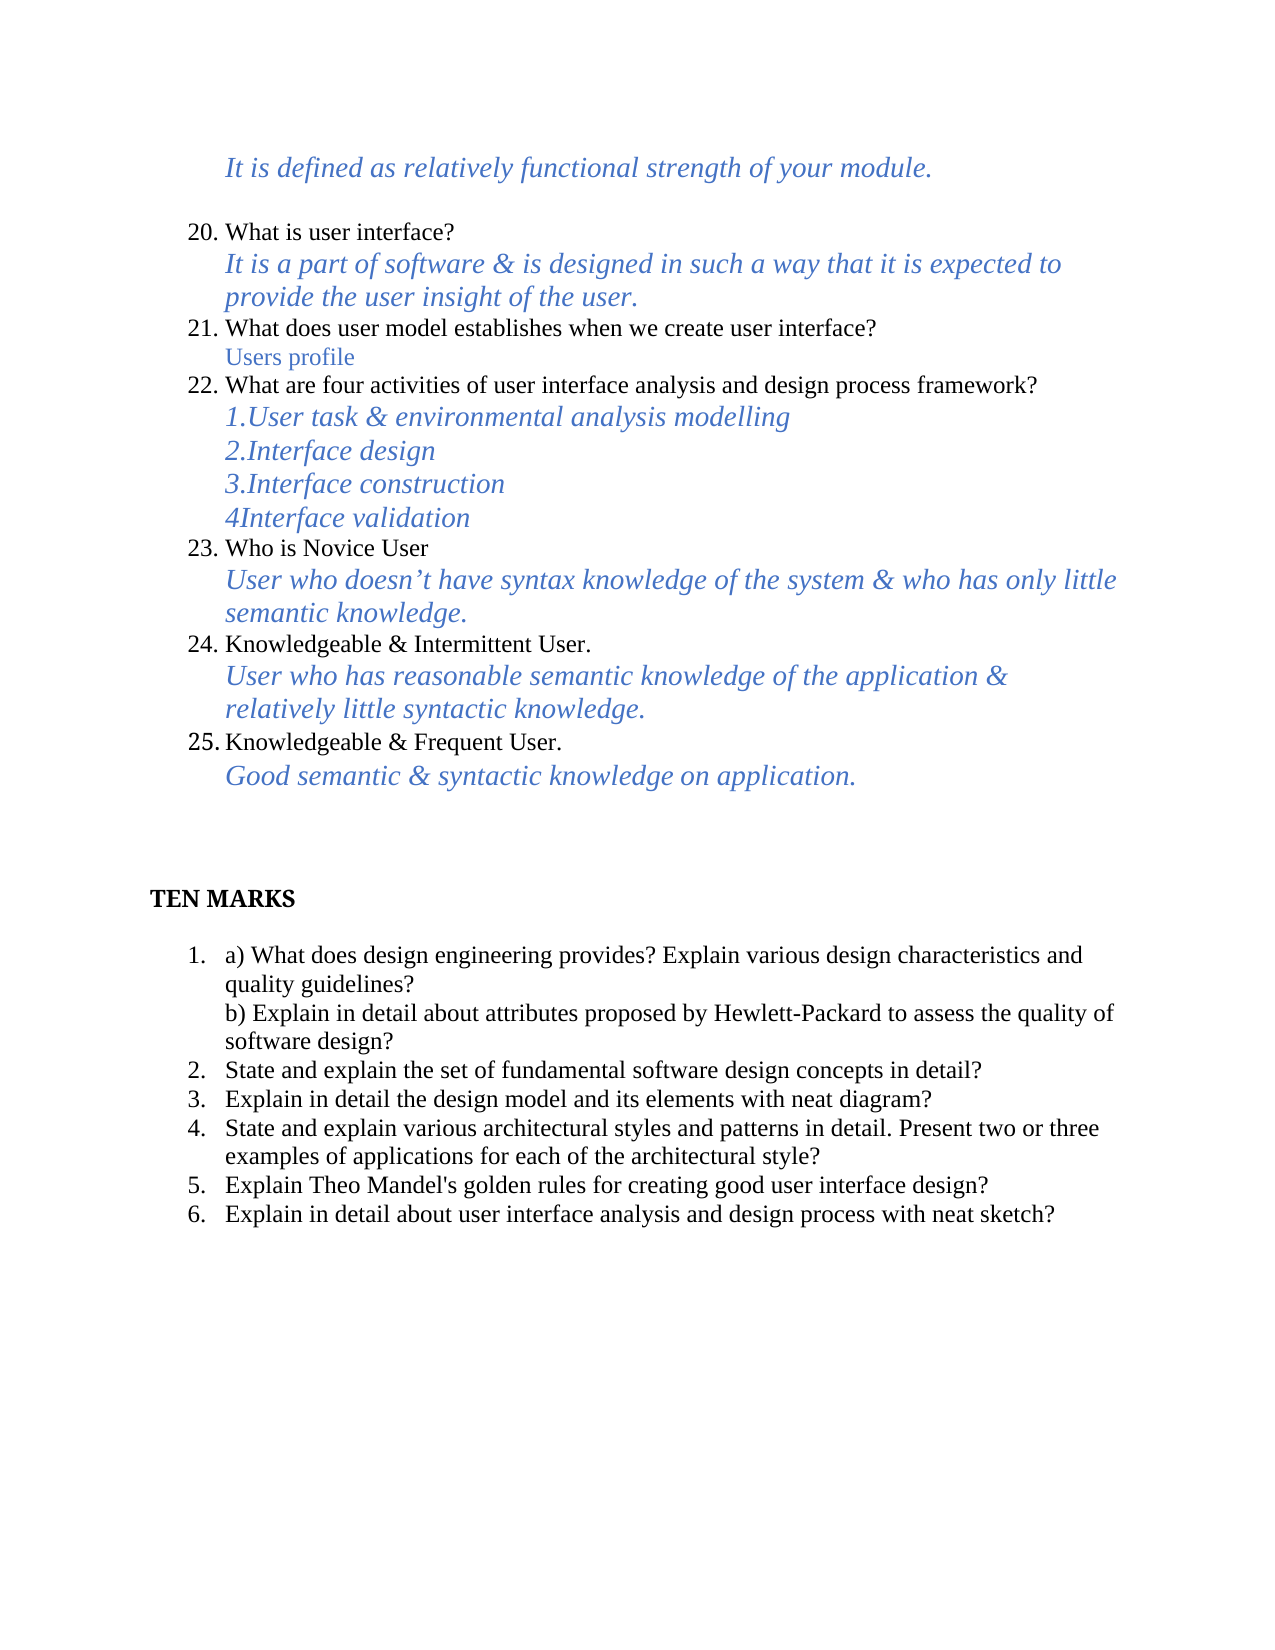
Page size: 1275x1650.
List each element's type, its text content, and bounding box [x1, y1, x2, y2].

list Knowledgeable & Frequent User. [187, 725, 1125, 758]
list State and explain various architectural styles and patterns in detail. Present two or three examples of applications for each of the architectural style? [187, 1113, 1125, 1170]
list Who is Novice User [187, 533, 1125, 562]
list Explain Theo Mandel's golden rules for creating good user interface design? [187, 1170, 1125, 1199]
list Explain in detail about user interface analysis and design process with neat sketch? [187, 1199, 1125, 1228]
list State and explain the set of fundamental software design concepts in detail? [187, 1055, 1125, 1084]
list Good semantic & syntactic knowledge on application. [225, 758, 1125, 791]
list What does user model establishes when we create user interface? [187, 313, 1125, 342]
list Knowledgeable & Intermittent User. [187, 629, 1125, 658]
list What are four activities of user interface analysis and design process framework? [187, 370, 1125, 399]
list User who doesn’t have syntax knowledge of the system & who has only little semantic knowledge. [225, 562, 1125, 629]
list User who has reasonable semantic knowledge of the application & relatively little syntactic knowledge. [225, 658, 1125, 725]
list Explain in detail the design model and its elements with neat diagram? [187, 1084, 1125, 1113]
list 4Interface validation [225, 500, 1125, 533]
list 1.User task & environmental analysis modelling [225, 399, 1125, 433]
list 3.Interface construction [225, 466, 1125, 500]
list b) Explain in detail about attributes proposed by Hewlett-Packard to assess the quality of software design? [225, 998, 1125, 1055]
list It is defined as relatively functional strength of your module. [187, 150, 1125, 183]
list 2.Interface design [225, 433, 1125, 466]
list Users profile [225, 342, 1125, 370]
list a) What does design engineering provides? Explain various design characteristics and quality guidelines? [187, 940, 1125, 998]
list What is user interface? [187, 217, 1125, 246]
text TEN MARKS [150, 882, 1125, 914]
list It is a part of software & is designed in such a way that it is expected to provide the user insight of the user. [225, 246, 1125, 313]
